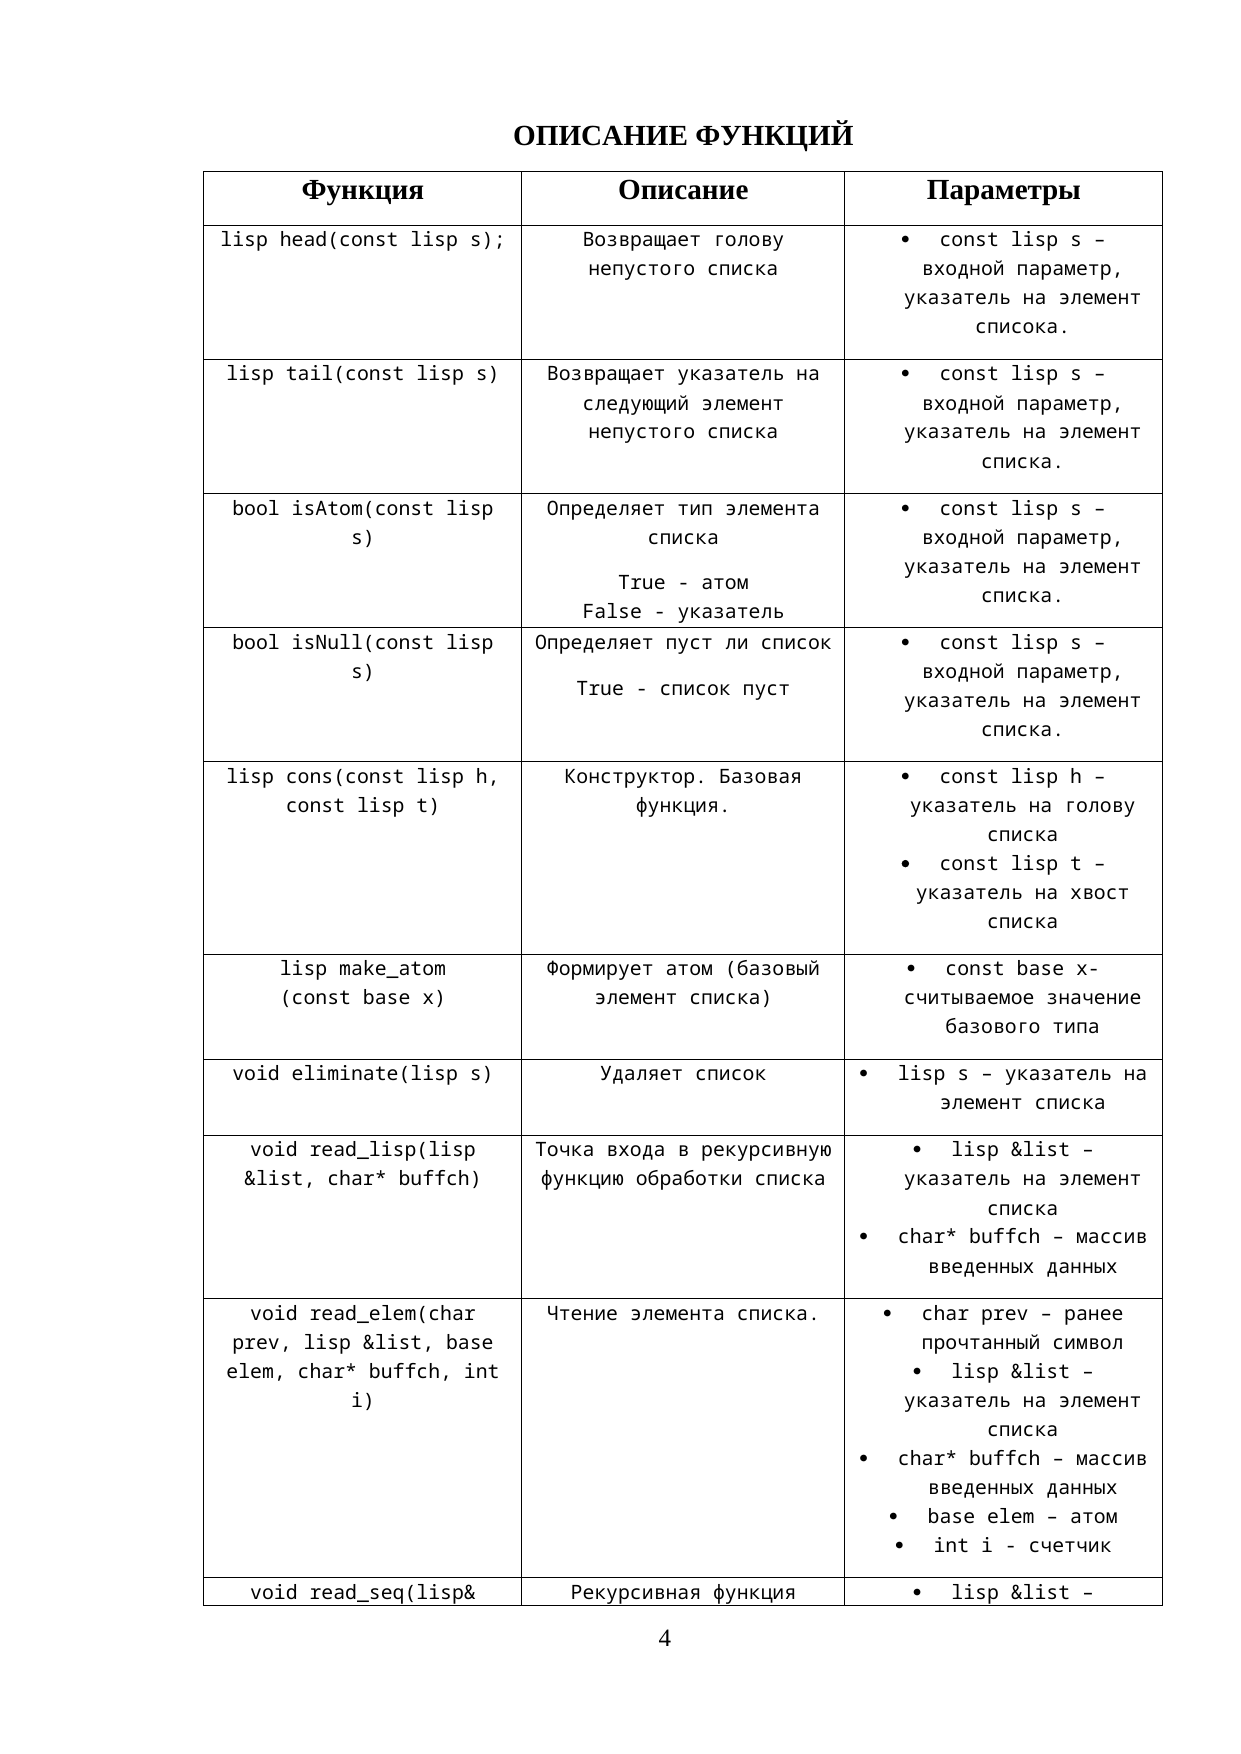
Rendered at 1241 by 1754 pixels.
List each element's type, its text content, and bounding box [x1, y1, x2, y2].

table_cell bool isAtom(const lisp s) [204, 494, 521, 627]
table_cell lisp &list – указатель на элемент списка char* buffch – массив введенных данных int i - счетчик [845, 1578, 1162, 1605]
table_header Описание [522, 172, 844, 224]
table_cell void read_seq(lisp& list, char* buffch, int i) [204, 1578, 521, 1605]
table_cell lisp cons(const lisp h, const lisp t) [204, 762, 521, 953]
table_cell void read_elem(char prev, lisp &list, base elem, char* buffch, int i) [204, 1299, 521, 1577]
table_header Параметры [845, 172, 1162, 224]
table_cell char prev – ранее прочтанный символ lisp &list – указатель на элемент списка char* buffch – массив введенных данных base elem – атом int i - счетчик [845, 1299, 1162, 1577]
table_cell const lisp s – входной параметр, указатель на элемент списка. [845, 360, 1162, 493]
table_header Функция [204, 172, 521, 224]
table_cell const lisp h –указатель на голову списка const lisp t –указатель на хвост списка [845, 762, 1162, 953]
table_cell lisp make_atom (const base x) [204, 955, 521, 1058]
text ОПИСАНИЕ ФУНКЦИЙ [215, 118, 1152, 152]
table_cell Определяет тип элемента списка True - атом False - указатель [522, 494, 844, 627]
table_cell const lisp s – входной параметр, указатель на элемент списока. [845, 226, 1162, 359]
table_cell lisp s – указатель на элемент списка [845, 1060, 1162, 1134]
table_cell void read_lisp(lisp &list, char* buffch) [204, 1136, 521, 1298]
table_cell const lisp s – входной параметр, указатель на элемент списка. [845, 628, 1162, 761]
table_cell Конструктор. Базовая функция. [522, 762, 844, 953]
table_cell Рекурсивная функция обработки списка [522, 1578, 844, 1605]
table_cell lisp &list – указатель на элемент списка char* buffch – массив введенных данных [845, 1136, 1162, 1298]
table_cell Формирует атом (базовый элемент списка) [522, 955, 844, 1058]
table_cell const lisp s – входной параметр, указатель на элемент списка. [845, 494, 1162, 627]
table_cell Возвращает указатель на следующий элемент непустого списка [522, 360, 844, 493]
table_cell Точка входа в рекурсивную функцию обработки списка [522, 1136, 844, 1298]
table_cell void eliminate(lisp s) [204, 1060, 521, 1134]
table_cell Удаляет список [522, 1060, 844, 1134]
table_cell const base x-считываемое значение базового типа [845, 955, 1162, 1058]
table_cell lisp head(const lisp s); [204, 226, 521, 359]
table_cell Чтение элемента списка. [522, 1299, 844, 1577]
table_cell lisp tail(const lisp s) [204, 360, 521, 493]
table_cell Определяет пуст ли список True - список пуст [522, 628, 844, 761]
table_cell bool isNull(const lisp s) [204, 628, 521, 761]
table_cell Возвращает голову непустого списка [522, 226, 844, 359]
